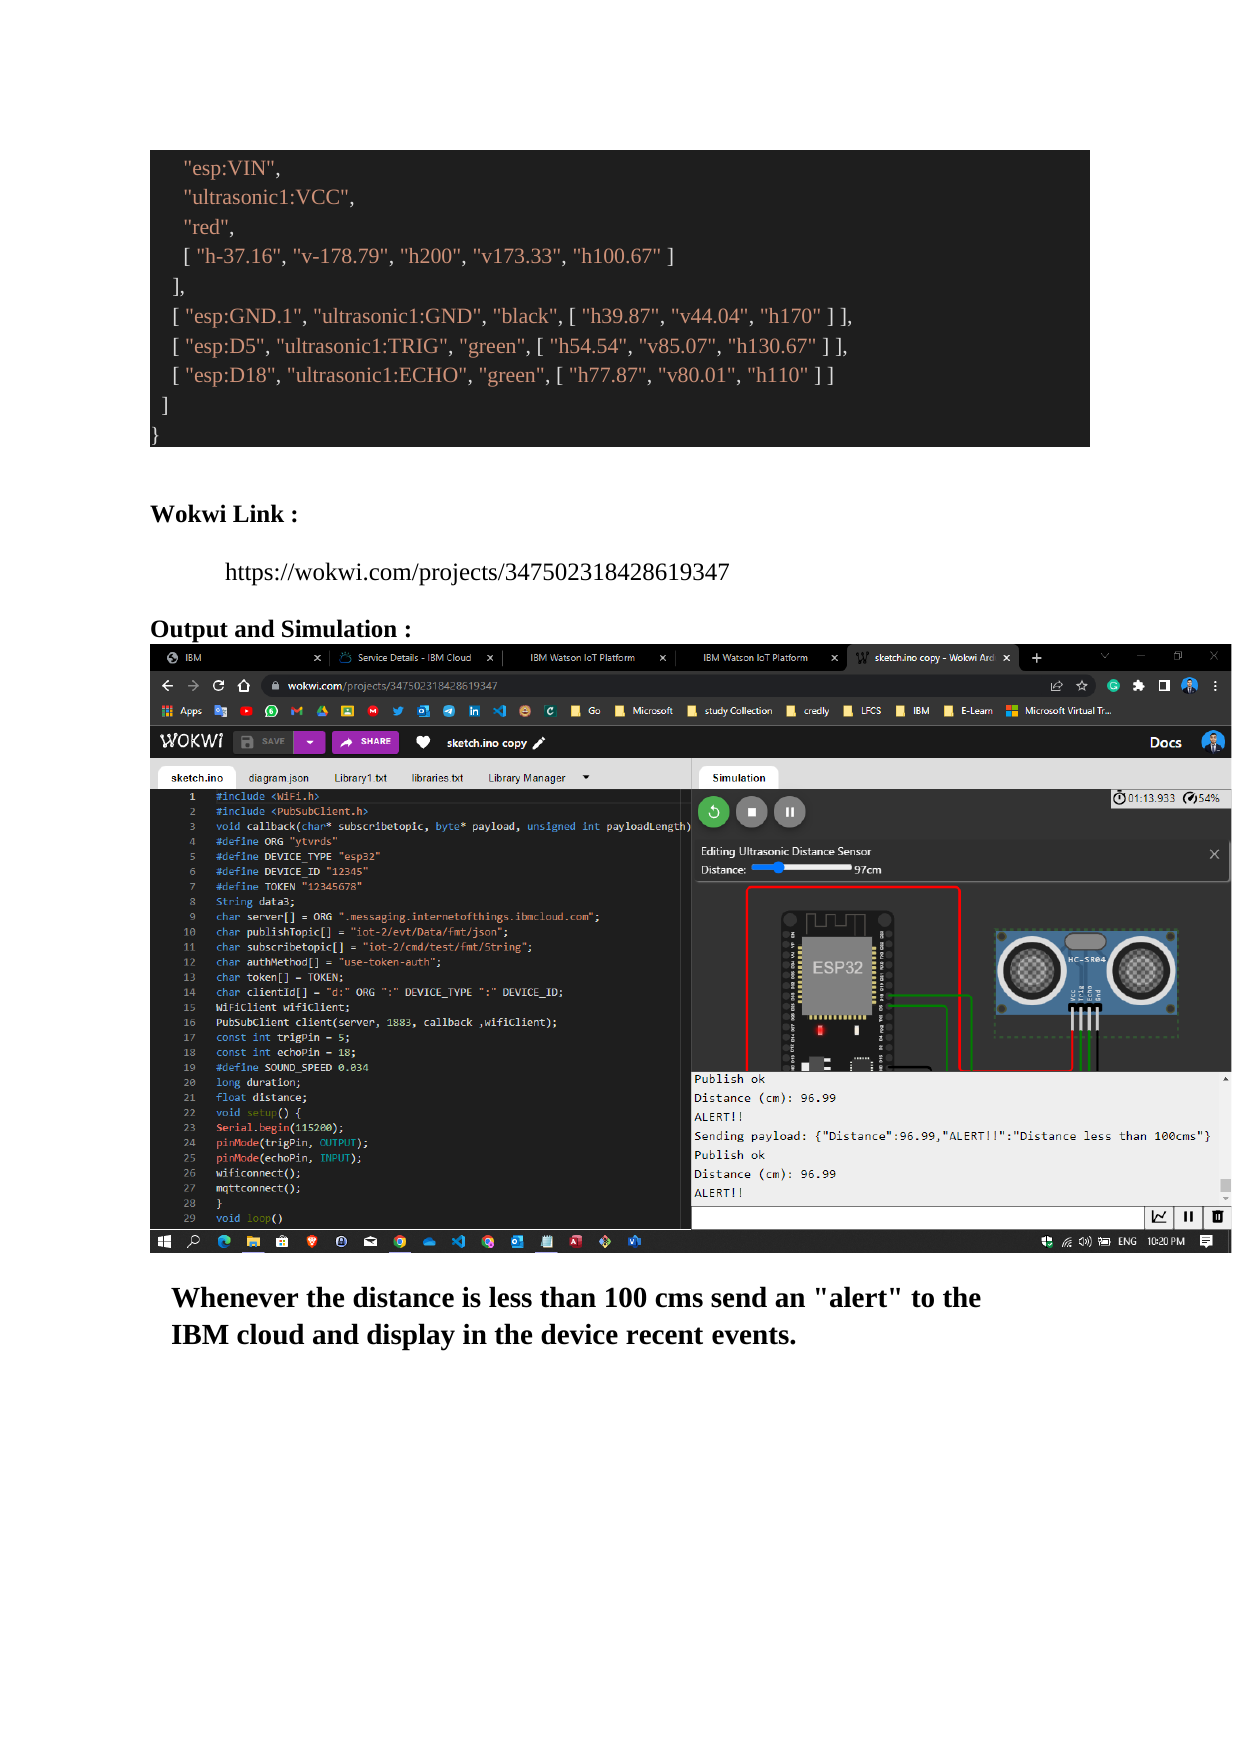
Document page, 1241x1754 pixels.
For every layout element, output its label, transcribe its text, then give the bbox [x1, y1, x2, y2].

text ], [150, 269, 1090, 298]
text "red", [150, 209, 1090, 239]
text [ "esp:GND.1", "ultrasonic1:GND", "black", [ "h39.87", "v44.04", "h170" ] ], [150, 298, 1090, 328]
text Output and Simulation : [150, 614, 1090, 643]
text Wokwi Link : [150, 499, 1090, 528]
text ] [150, 387, 1090, 417]
text } [150, 417, 1090, 447]
text https://wokwi.com/projects/347502318428619347 [150, 557, 1090, 586]
text [ "esp:D5", "ultrasonic1:TRIG", "green", [ "h54.54", "v85.07", "h130.67" ] ], [150, 328, 1090, 358]
picture [150, 644, 1232, 1253]
text Whenever the distance is less than 100 cms send an "alert" to the IBM cloud and display in the device recent events. [171, 1281, 1032, 1351]
text [ "h-37.16", "v-178.79", "h200", "v173.33", "h100.67" ] [150, 239, 1090, 269]
text [ "esp:D18", "ultrasonic1:ECHO", "green", [ "h77.87", "v80.01", "h110" ] ] [150, 358, 1090, 387]
text "esp:VIN", [150, 150, 1090, 180]
text "ultrasonic1:VCC", [150, 180, 1090, 209]
